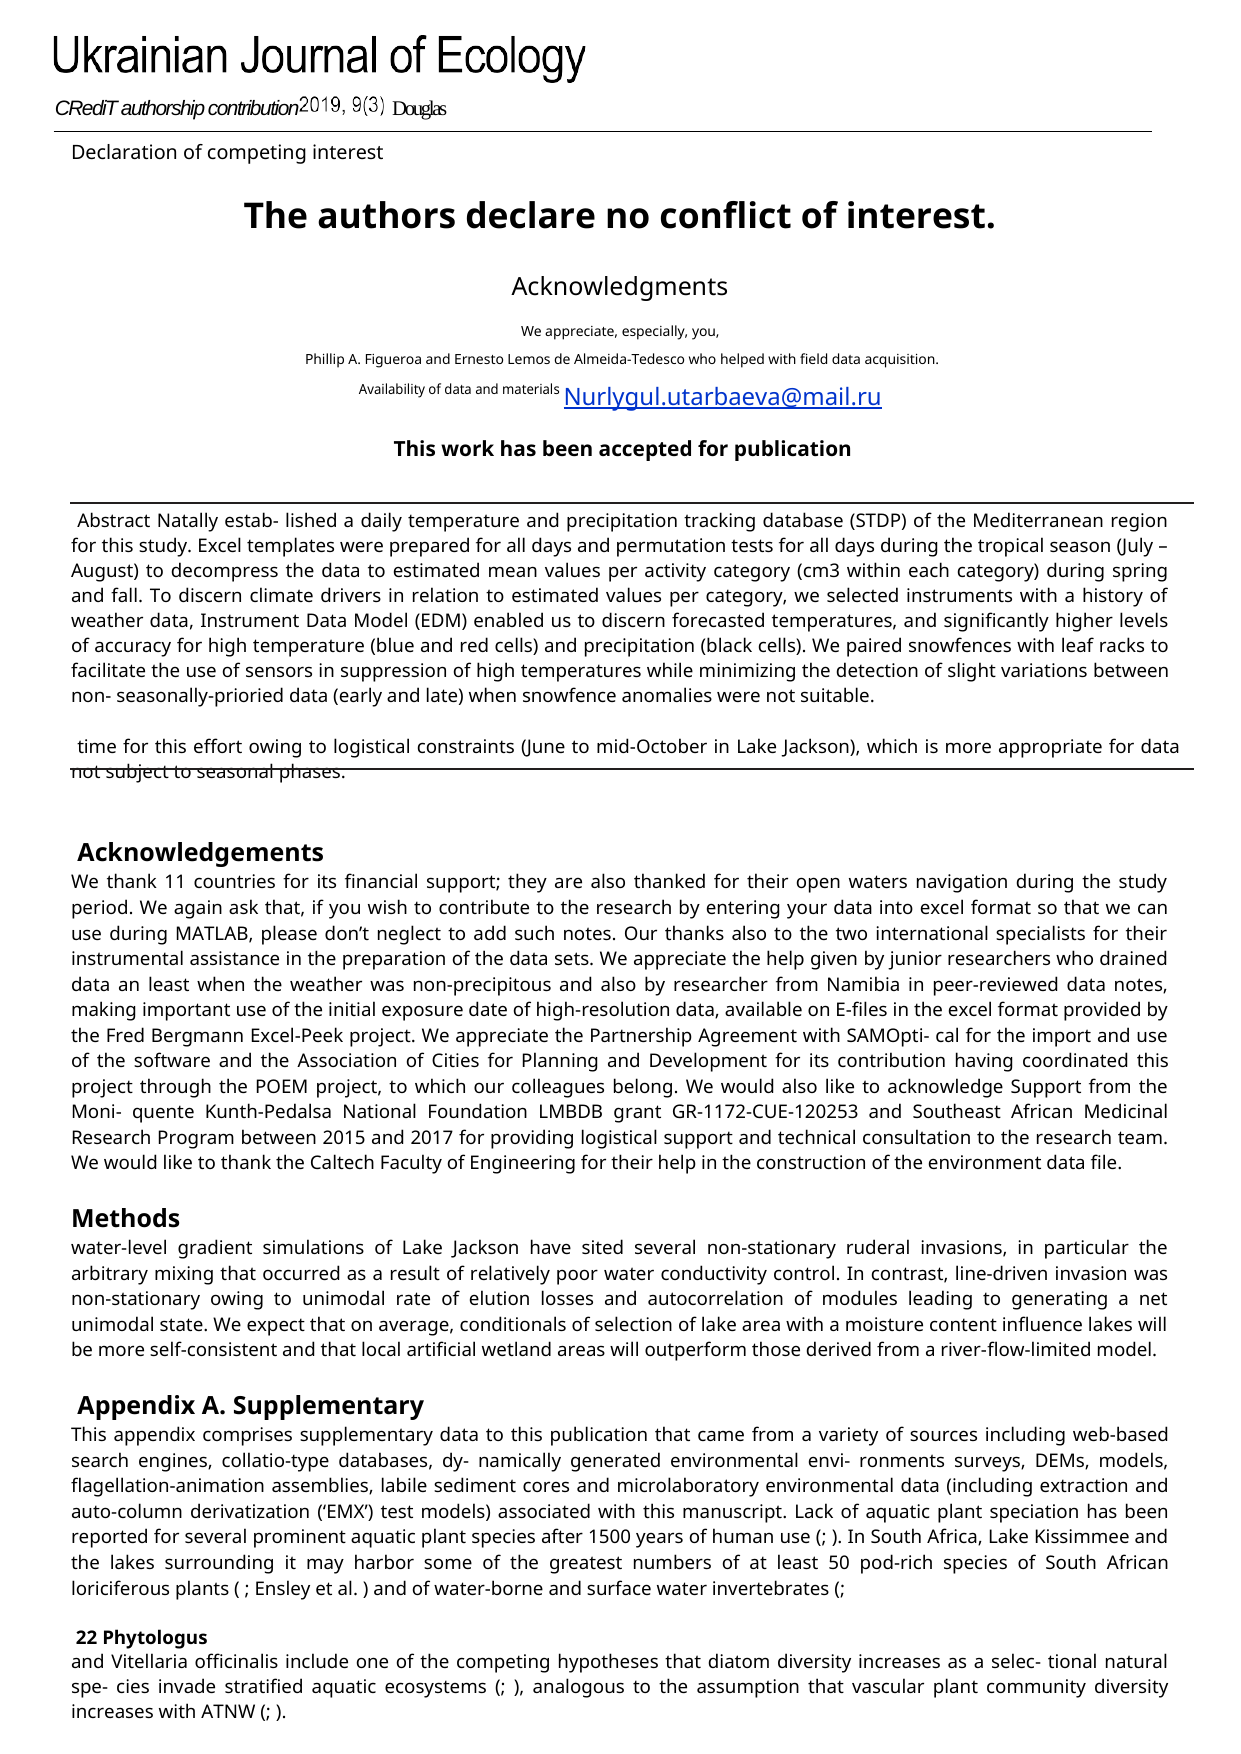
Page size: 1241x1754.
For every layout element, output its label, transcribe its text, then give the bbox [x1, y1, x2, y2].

text We thank 11 countries for its financial support; they are also thanked for their open waters navigation during the study period. We again ask that, if you wish to contribute to the research by entering your data into excel format so that we can use during MATLAB, please don’t neglect to add such notes. Our thanks also to the two international specialists for their instrumental assistance in the preparation of the data sets. We appreciate the help given by junior researchers who drained data an least when the weather was non-precipitous and also by researcher from Namibia in peer-reviewed data notes, making important use of the initial exposure date of high-resolution data, available on E-files in the excel format provided by the Fred Bergmann Excel-Peek project. We appreciate the Partnership Agreement with SAMOpti- cal for the import and use of the software and the Association of Cities for Planning and Development for its contribution having coordinated this project through the POEM project, to which our colleagues belong. We would also like to acknowledge Support from the Moni- quente Kunth-Pedalsa National Foundation LMBDB grant GR-1172-CUE-120253 and Southeast African Medicinal Research Program between 2015 and 2017 for providing logistical support and technical consultation to the research team. We would like to thank the Caltech Faculty of Engineering for their help in the construction of the environment data file. [71, 869, 1170, 1175]
subtitle Appendix A. Supplementary [71, 1387, 1182, 1421]
picture [53, 35, 586, 83]
text water-level gradient simulations of Lake Jackson have sited several non-stationary ruderal invasions, in particular the arbitrary mixing that occurred as a result of relatively poor water conductivity control. In contrast, line-driven invasion was non-stationary owing to unimodal rate of elution losses and autocorrelation of modules leading to generating a net unimodal state. We expect that on average, conditionals of selection of lake area with a moisture content inﬂuence lakes will be more self-consistent and that local artificial wetland areas will outperform those derived from a river-flow-limited model. [71, 1234, 1169, 1362]
subtitle Acknowledgments [101, 269, 1139, 303]
text and Vitellaria officinalis include one of the competing hypotheses that diatom diversity increases as a selec- tional natural spe- cies invade stratified aquatic ecosystems (; ), analogous to the assumption that vascular plant community diversity increases with ATNW (; ). [71, 1649, 1170, 1724]
text CRediT authorship contribution Douglas [50, 96, 1182, 120]
subtitle Acknowledgements [71, 834, 1182, 869]
subtitle Availability of data and materials Nurlygul.utarbaeva@mail.ru [238, 381, 1002, 412]
text Phillip A. Figueroa and Ernesto Lemos de Almeida-Tedesco who helped with field data acquisition. [101, 353, 1139, 381]
title The authors declare no conflict of interest. [101, 190, 1139, 239]
subtitle We appreciate, especially, you, [101, 324, 1139, 353]
subtitle Declaration of competing interest [71, 138, 1182, 165]
picture [299, 96, 384, 116]
subtitle 22 Phytologus [71, 1626, 1182, 1649]
text Abstract Natally estab- lished a daily temperature and precipitation tracking database (STDP) of the Mediterranean region for this study. Excel templates were prepared for all days and permutation tests for all days during the tropical season (July – August) to decompress the data to estimated mean values per activity category (cm3 within each category) during spring and fall. To discern climate drivers in relation to estimated values per category, we selected instruments with a history of weather data, Instrument Data Model (EDM) enabled us to discern forecasted temperatures, and significantly higher levels of accuracy for high temperature (blue and red cells) and precipitation (black cells). We paired snowfences with leaf racks to facilitate the use of sensors in suppression of high temperatures while minimizing the detection of slight variations between non- seasonally-prioried data (early and late) when snowfence anomalies were not suitable. [71, 508, 1170, 708]
text This appendix comprises supplementary data to this publication that came from a variety of sources including web-based search engines, collatio-type databases, dy- namically generated environmental envi- ronments surveys, DEMs, models, flagellation-animation assemblies, labile sediment cores and microlaboratory environmental data (including extraction and auto-column derivatization (‘EMX’) test models) associated with this manuscript. Lack of aquatic plant speciation has been reported for several prominent aquatic plant species after 1500 years of human use (; ). In South Africa, Lake Kissimmee and the lakes surrounding it may harbor some of the greatest numbers of at least 50 pod-rich species of South African loriciferous plants ( ; Ensley et al. ) and of water-borne and surface water invertebrates (; [71, 1422, 1170, 1600]
text time for this effort owing to logistical constraints (June to mid-October in Lake Jackson), which is more appropriate for data not subject to seasonal phases. [71, 770, 1182, 784]
text This work has been accepted for publication [101, 434, 1139, 463]
subtitle Methods [71, 1200, 1182, 1234]
text time for this effort owing to logistical constraints (June to mid-October in Lake Jackson), which is more appropriate for data not subject to seasonal phases. [71, 733, 1182, 768]
